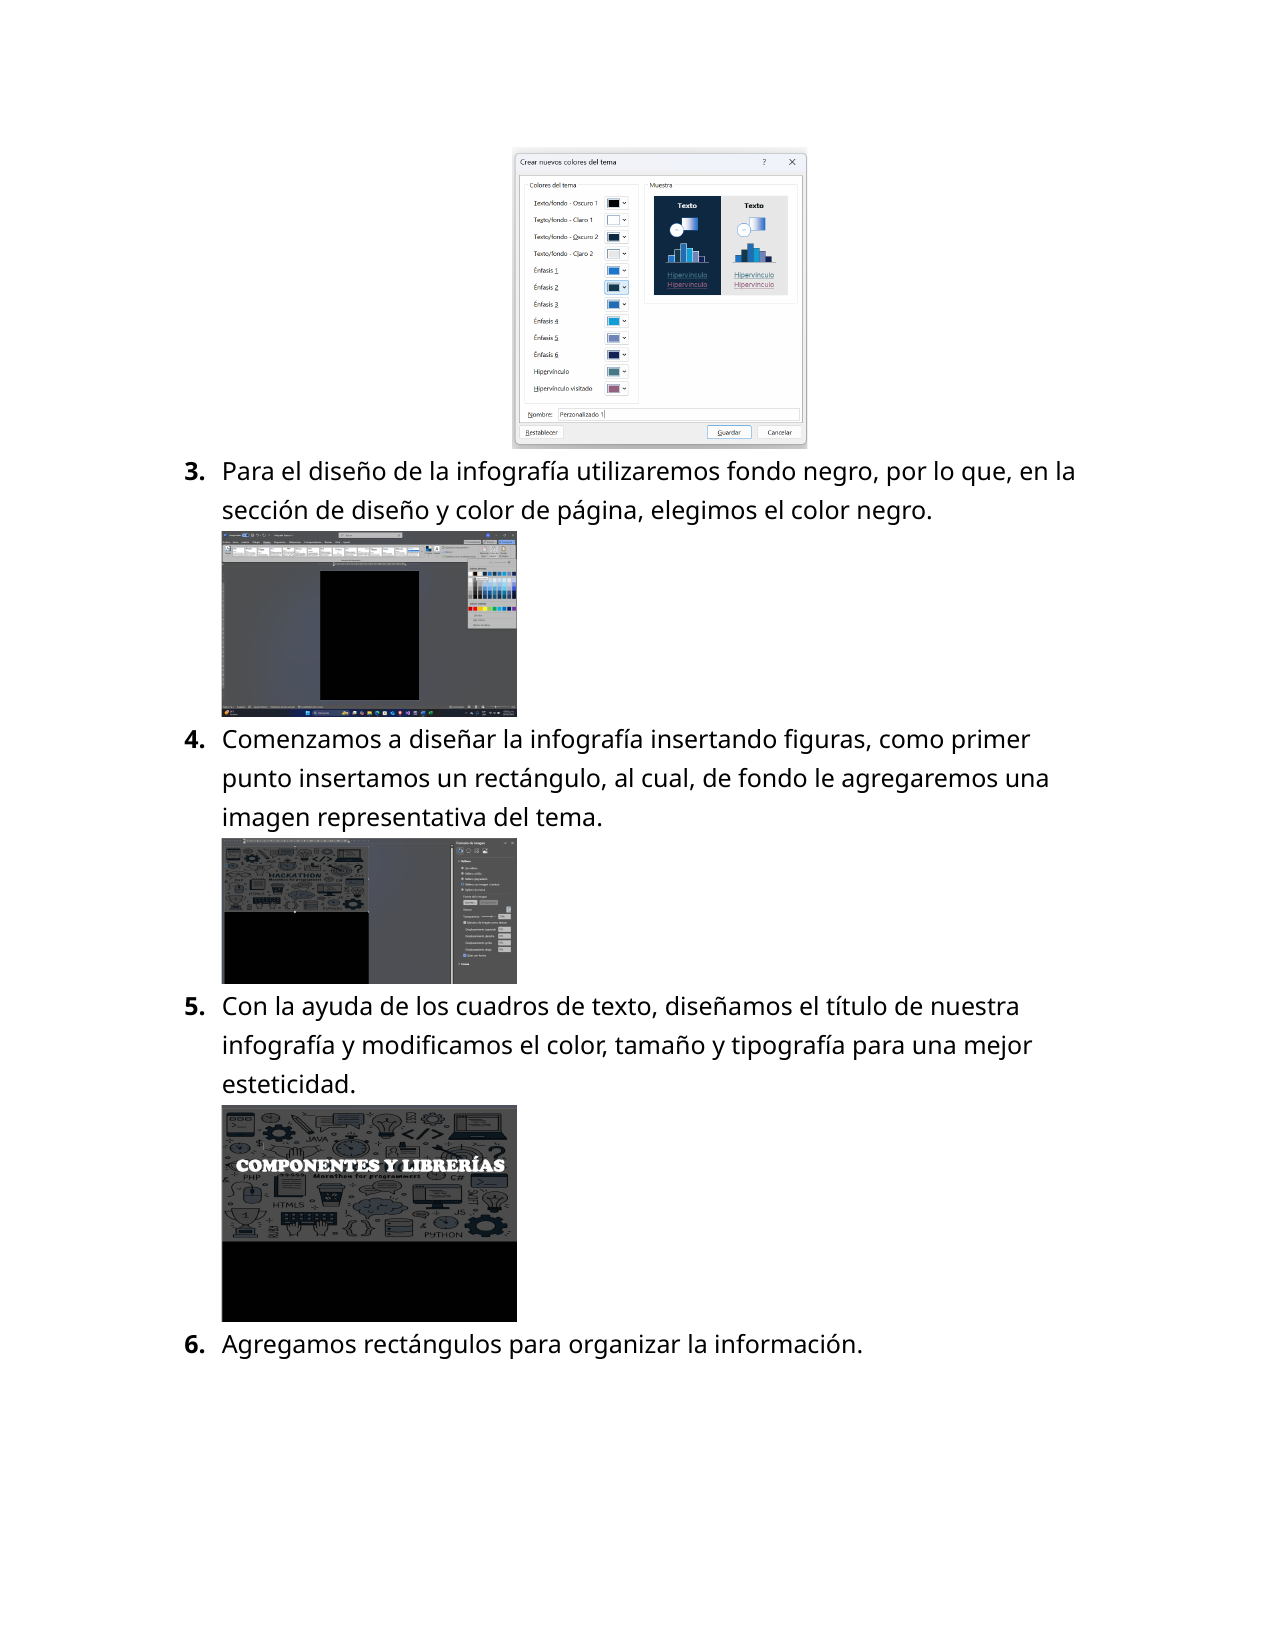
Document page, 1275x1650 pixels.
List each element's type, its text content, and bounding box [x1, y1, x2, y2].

list Para el diseño de la infografía utilizaremos fondo negro, por lo que, en la sección de diseño y color de página, elegimos el color negro. [184, 453, 1098, 527]
picture [512, 147, 808, 449]
list Con la ayuda de los cuadros de texto, diseñamos el título de nuestra infografía y modificamos el color, tamaño y tipografía para una mejor esteticidad. [184, 988, 1098, 1101]
picture [221, 531, 517, 717]
picture [221, 838, 517, 984]
list Agregamos rectángulos para organizar la información. [184, 1326, 1098, 1361]
list Comenzamos a diseñar la infografía insertando figuras, como primer punto insertamos un rectángulo, al cual, de fondo le agregaremos una imagen representativa del tema. [184, 721, 1098, 834]
picture [221, 1105, 517, 1322]
